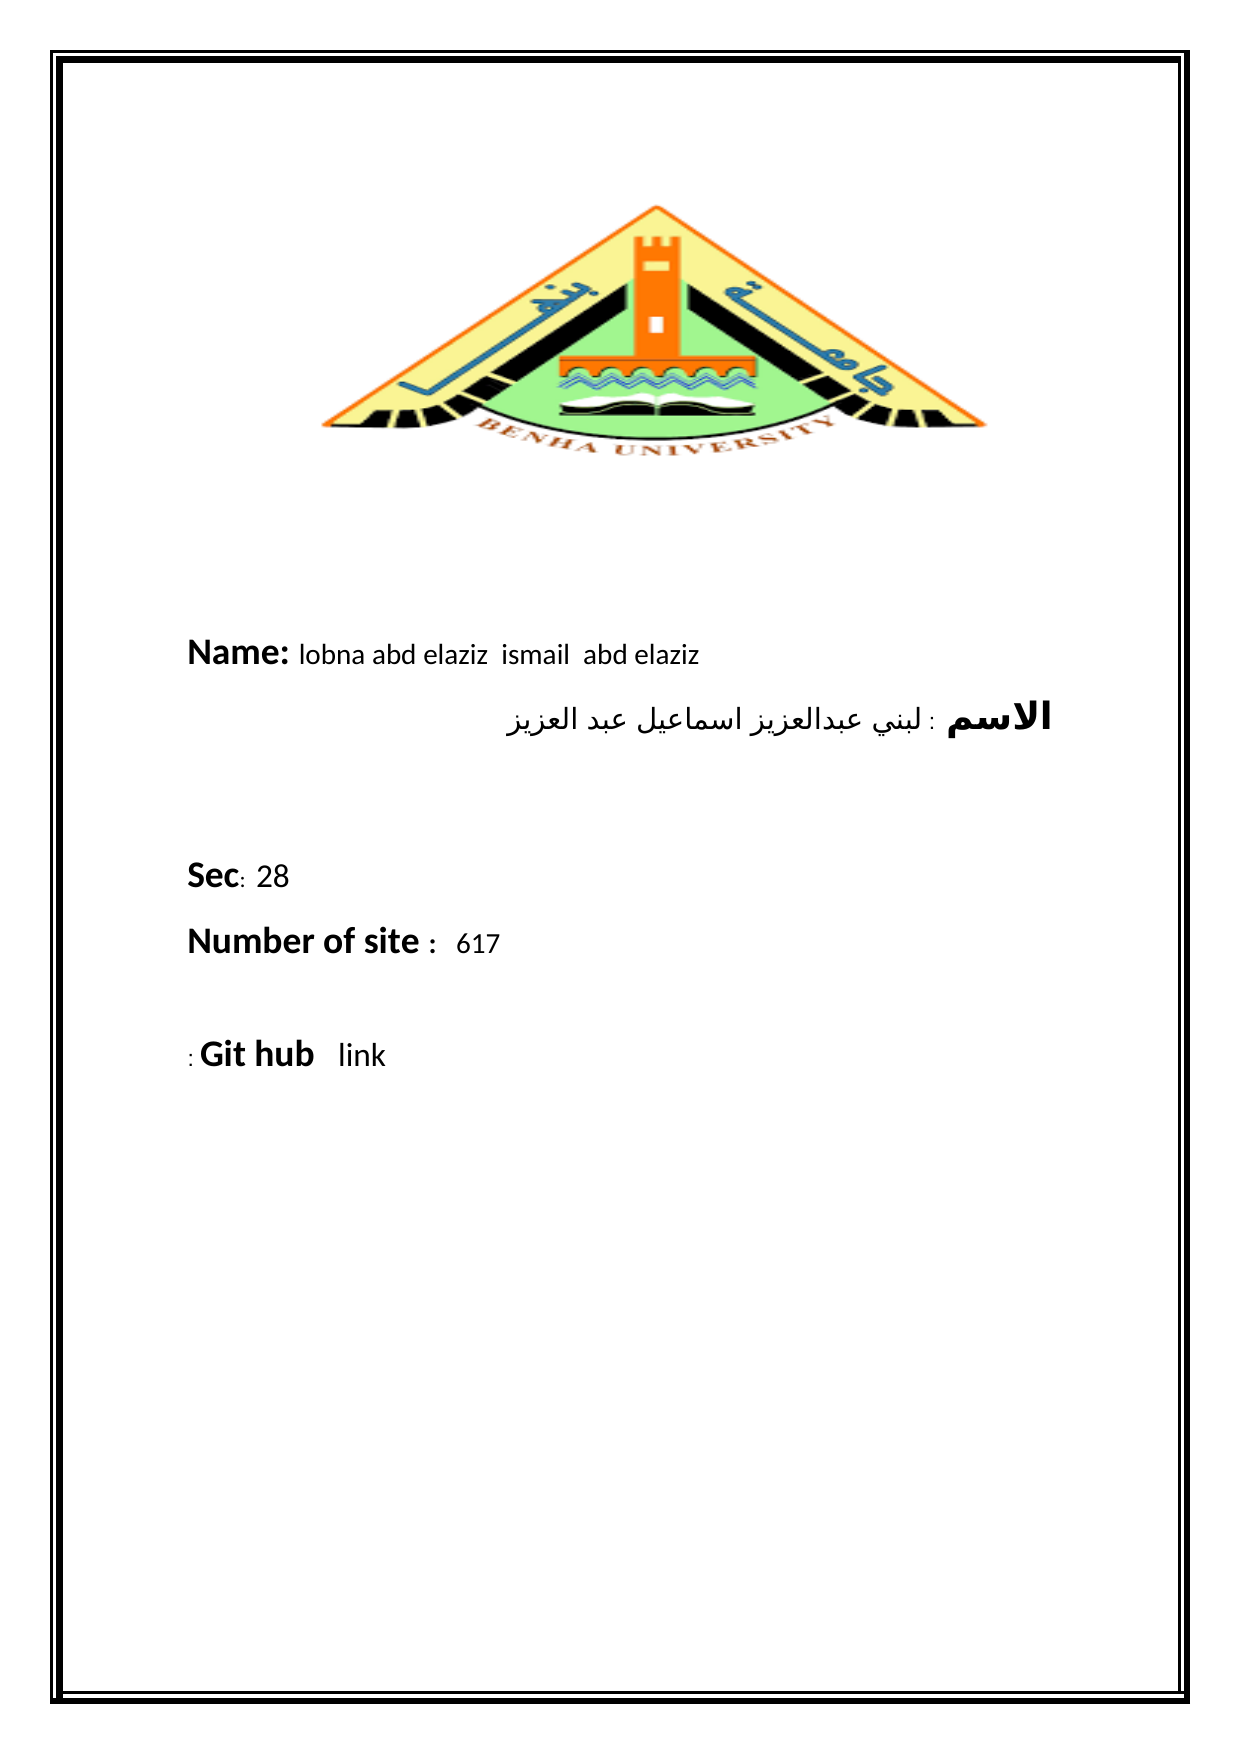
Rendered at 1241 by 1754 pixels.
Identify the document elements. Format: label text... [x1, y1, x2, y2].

text Sec: 28 [187, 851, 1053, 897]
text Git hub link : [187, 1030, 1053, 1076]
text Name: lobna abd elaziz ismail abd elaziz [187, 628, 1053, 674]
text الاسم : لبني عبدالعزيز اسماعيل عبد العزيز [187, 694, 1053, 737]
picture [246, 196, 1053, 469]
text Number of site : 617 [187, 917, 1053, 963]
